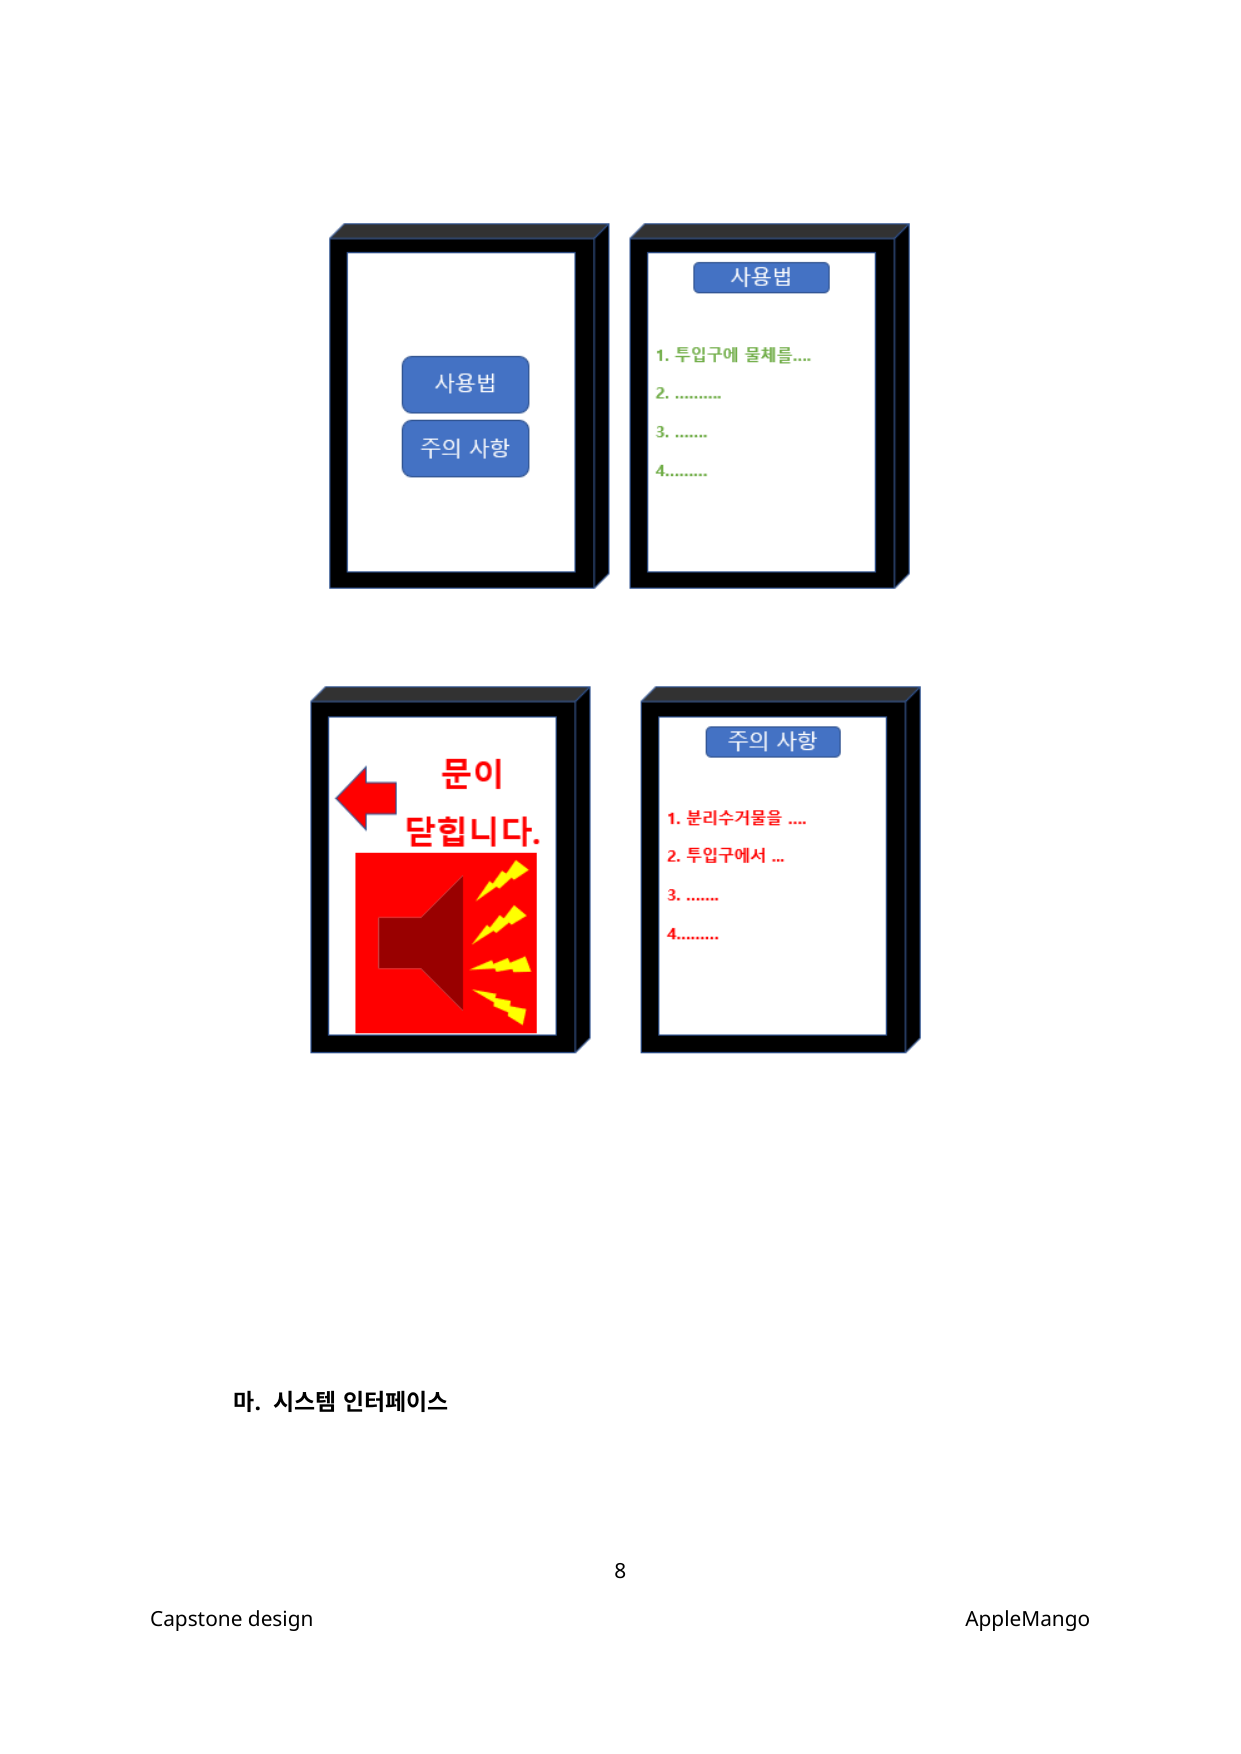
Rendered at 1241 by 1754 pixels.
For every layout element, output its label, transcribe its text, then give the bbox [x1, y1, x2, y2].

picture [273, 625, 976, 1106]
list 시스템 인터페이스 [233, 1383, 1090, 1417]
picture [273, 177, 960, 624]
